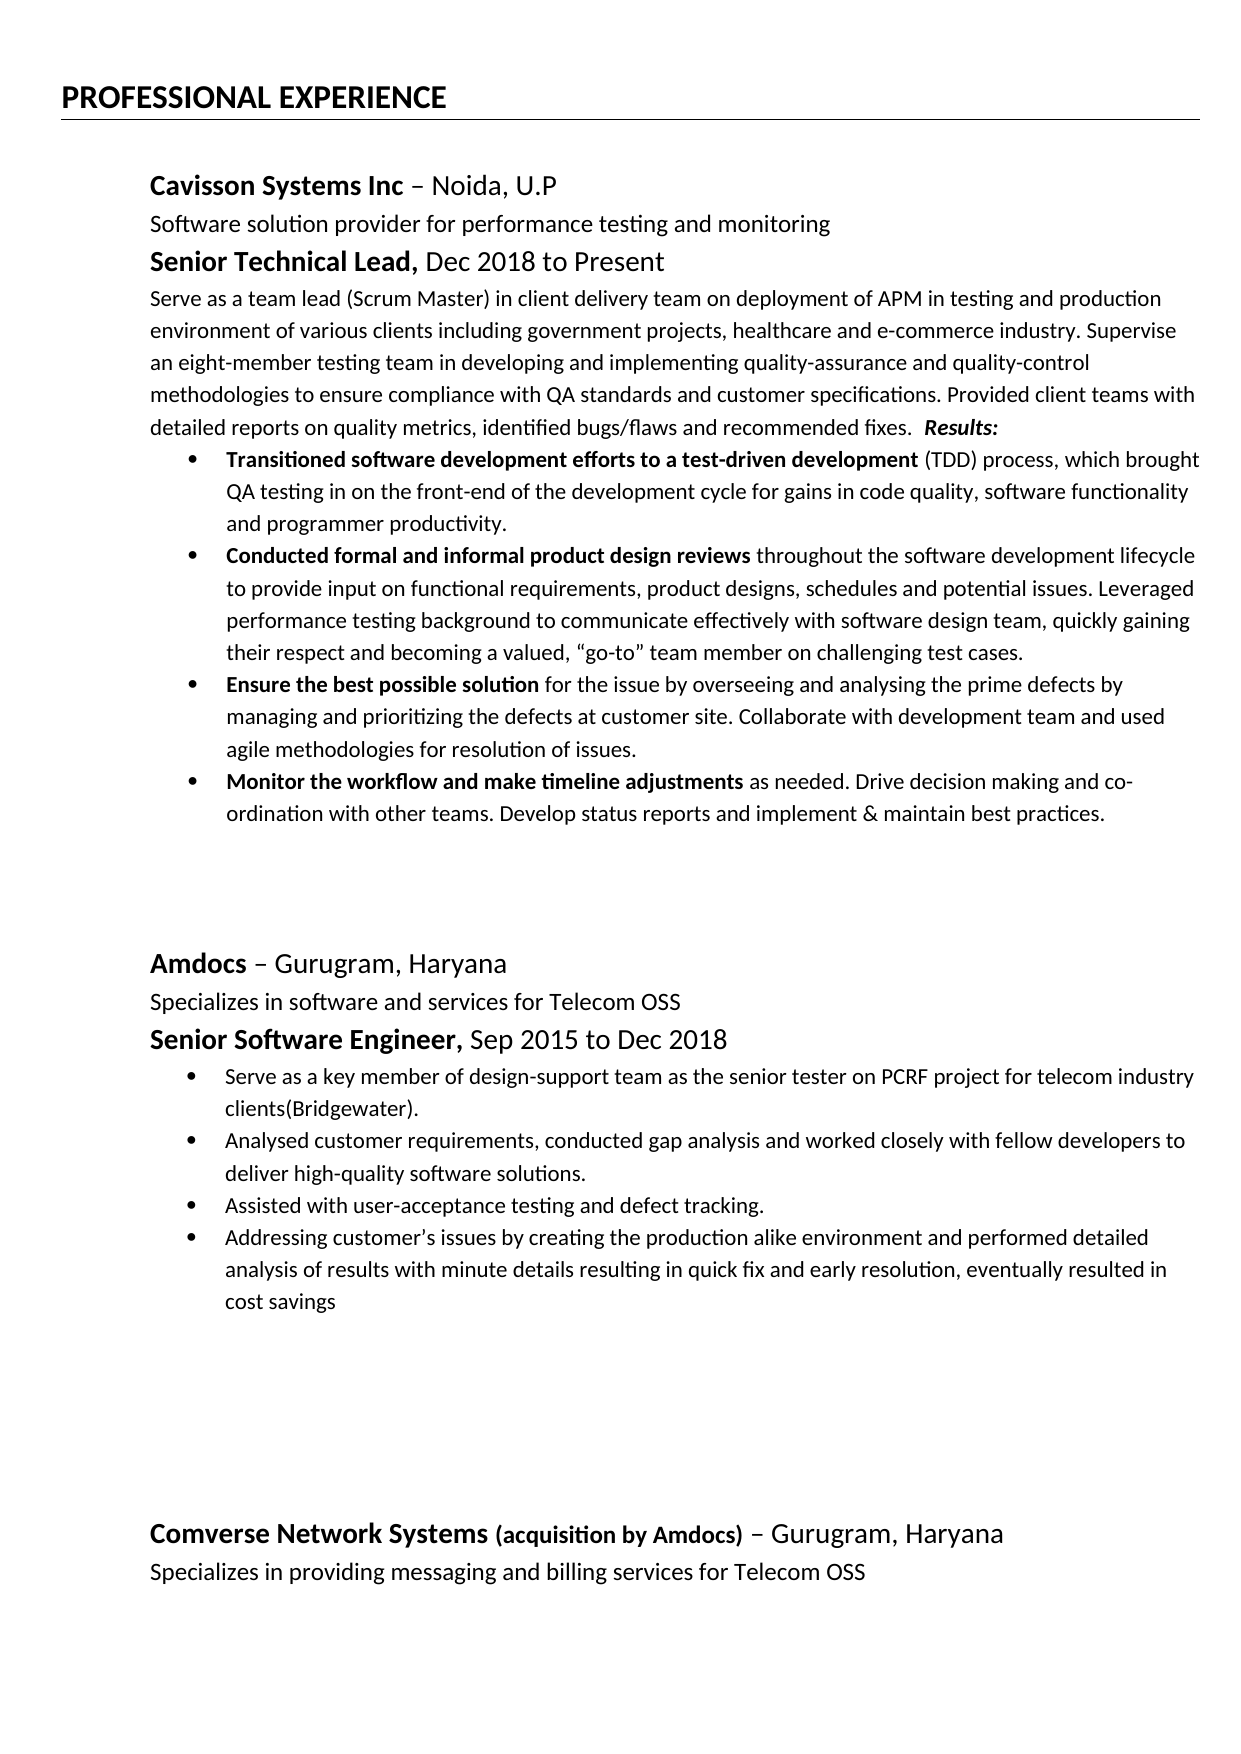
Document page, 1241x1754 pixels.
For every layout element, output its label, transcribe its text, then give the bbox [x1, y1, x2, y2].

text Specializes in software and services for Telecom OSS [150, 986, 1200, 1017]
list Conducted formal and informal product design reviews throughout the software development lifecycle to provide input on functional requirements, product designs, schedules and potential issues. Leveraged performance testing background to communicate effectively with software design team, quickly gaining their respect and becoming a valued, “go-to” team member on challenging test cases. [189, 542, 1200, 666]
list Serve as a key member of design-support team as the senior tester on PCRF project for telecom industry clients(Bridgewater). [187, 1062, 1200, 1122]
text Senior Technical Lead, Dec 2018 to Present [150, 243, 1200, 279]
list Assisted with user-acceptance testing and defect tracking. [187, 1191, 1200, 1219]
text Serve as a team lead (Scrum Master) in client delivery team on deployment of APM in testing and production environment of various clients including government projects, healthcare and e-commerce industry. Supervise an eight-member testing team in developing and implementing quality-assurance and quality-control methodologies to ensure compliance with QA standards and customer specifications. Provided client teams with detailed reports on quality metrics, identified bugs/flaws and recommended fixes. Results: [150, 284, 1200, 441]
list Ensure the best possible solution for the issue by overseeing and analysing the prime defects by managing and prioritizing the defects at customer site. Collaborate with development team and used agile methodologies for resolution of issues. [189, 670, 1200, 763]
text PROFESSIONAL EXPERIENCE [61, 76, 1200, 119]
list Addressing customer’s issues by creating the production alike environment and performed detailed analysis of results with minute details resulting in quick fix and early resolution, eventually resulted in cost savings [187, 1223, 1200, 1316]
text Cavisson Systems Inc – Noida, U.P [150, 167, 1200, 203]
text Senior Software Engineer, Sep 2015 to Dec 2018 [150, 1021, 1200, 1057]
text Comverse Network Systems (acquisition by Amdocs) – Gurugram, Haryana [150, 1516, 1200, 1551]
text Specializes in providing messaging and billing services for Telecom OSS [150, 1557, 1200, 1587]
text Amdocs – Gurugram, Haryana [150, 945, 1200, 981]
list Monitor the workflow and make timeline adjustments as needed. Drive decision making and co-ordination with other teams. Develop status reports and implement & maintain best practices. [189, 767, 1200, 827]
list Transitioned software development efforts to a test-driven development (TDD) process, which brought QA testing in on the front-end of the development cycle for gains in code quality, software functionality and programmer productivity. [189, 445, 1200, 537]
text Software solution provider for performance testing and monitoring [150, 208, 1200, 239]
list Analysed customer requirements, conducted gap analysis and worked closely with fellow developers to deliver high-quality software solutions. [187, 1127, 1200, 1187]
